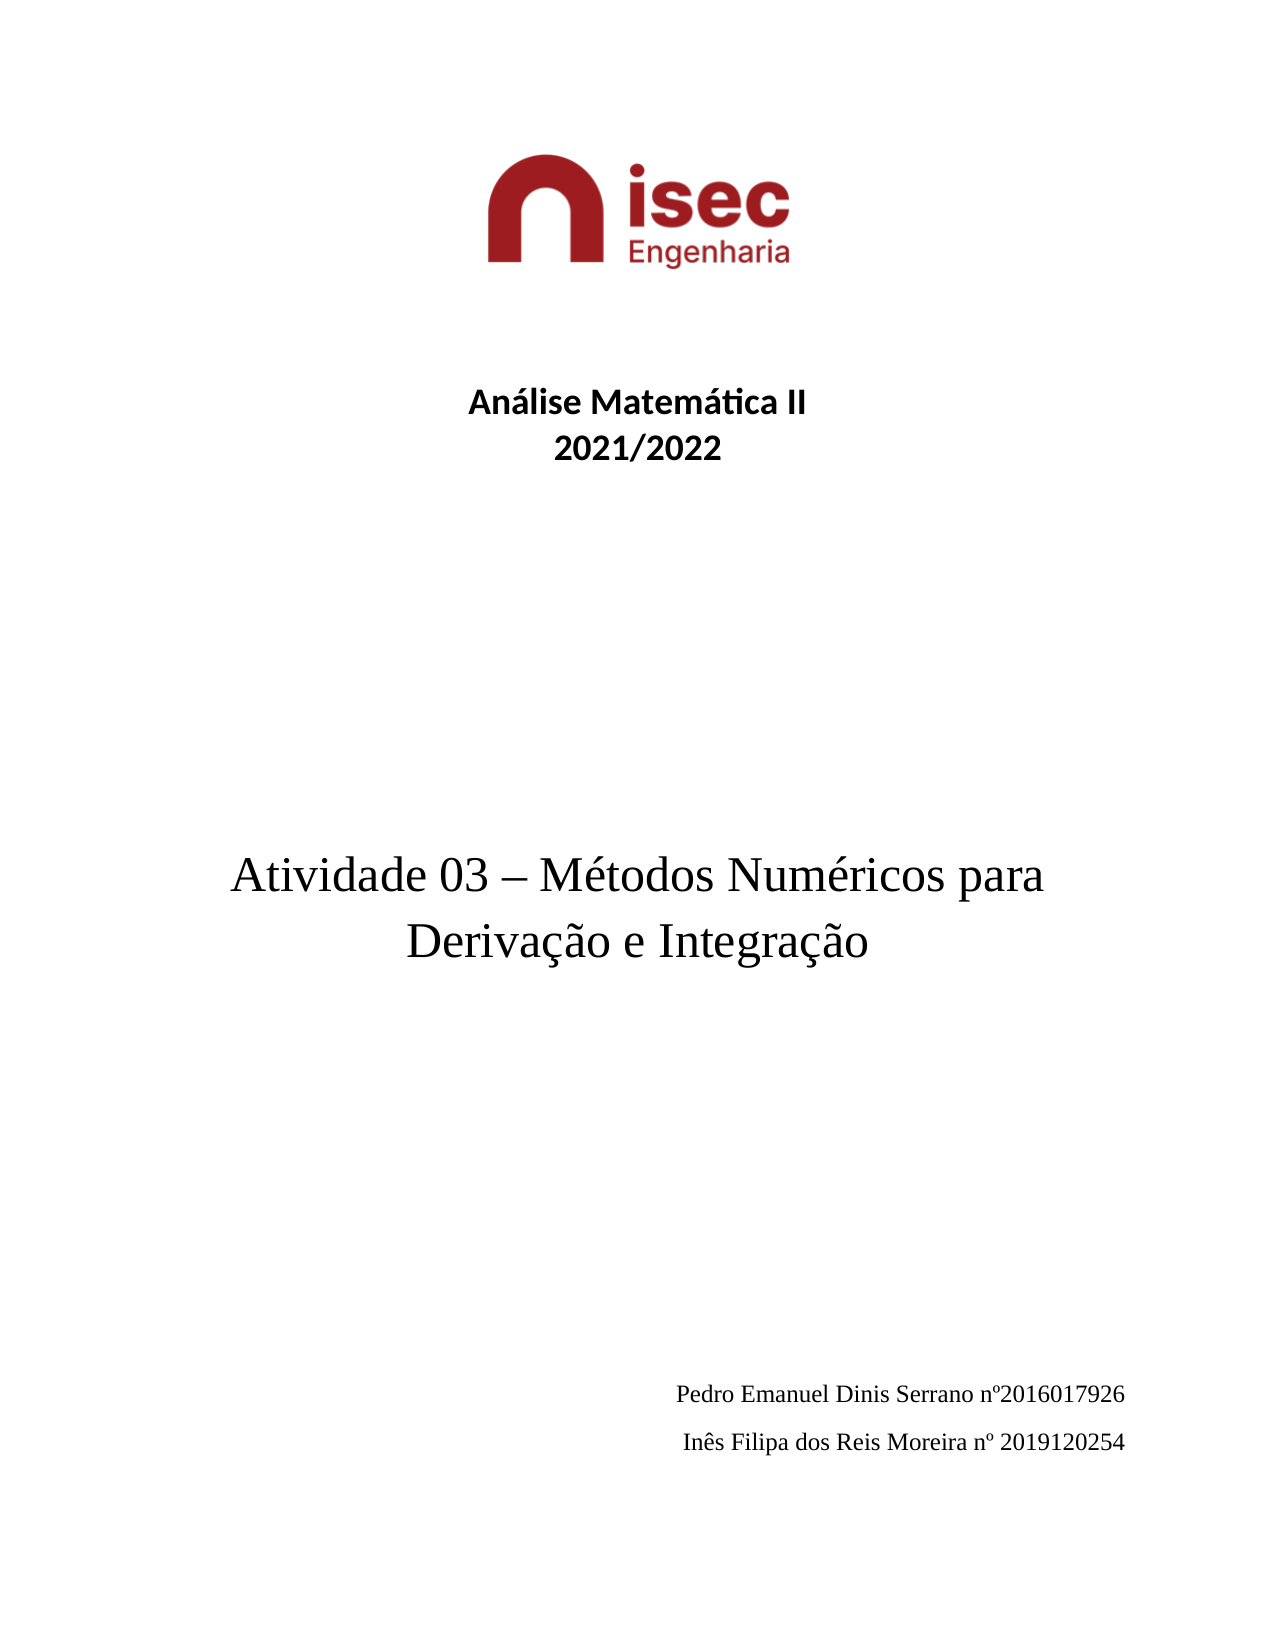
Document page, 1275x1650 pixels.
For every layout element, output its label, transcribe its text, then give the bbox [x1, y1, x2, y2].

text Análise Matemática II [150, 378, 1125, 424]
picture [482, 150, 793, 274]
text Pedro Emanuel Dinis Serrano nº2016017926 [150, 1379, 1125, 1408]
text 2021/2022 [150, 424, 1125, 470]
text Inês Filipa dos Reis Moreira nº 2019120254 [300, 1427, 1125, 1456]
text Atividade 03 – Métodos Numéricos para Derivação e Integração [150, 845, 1125, 968]
